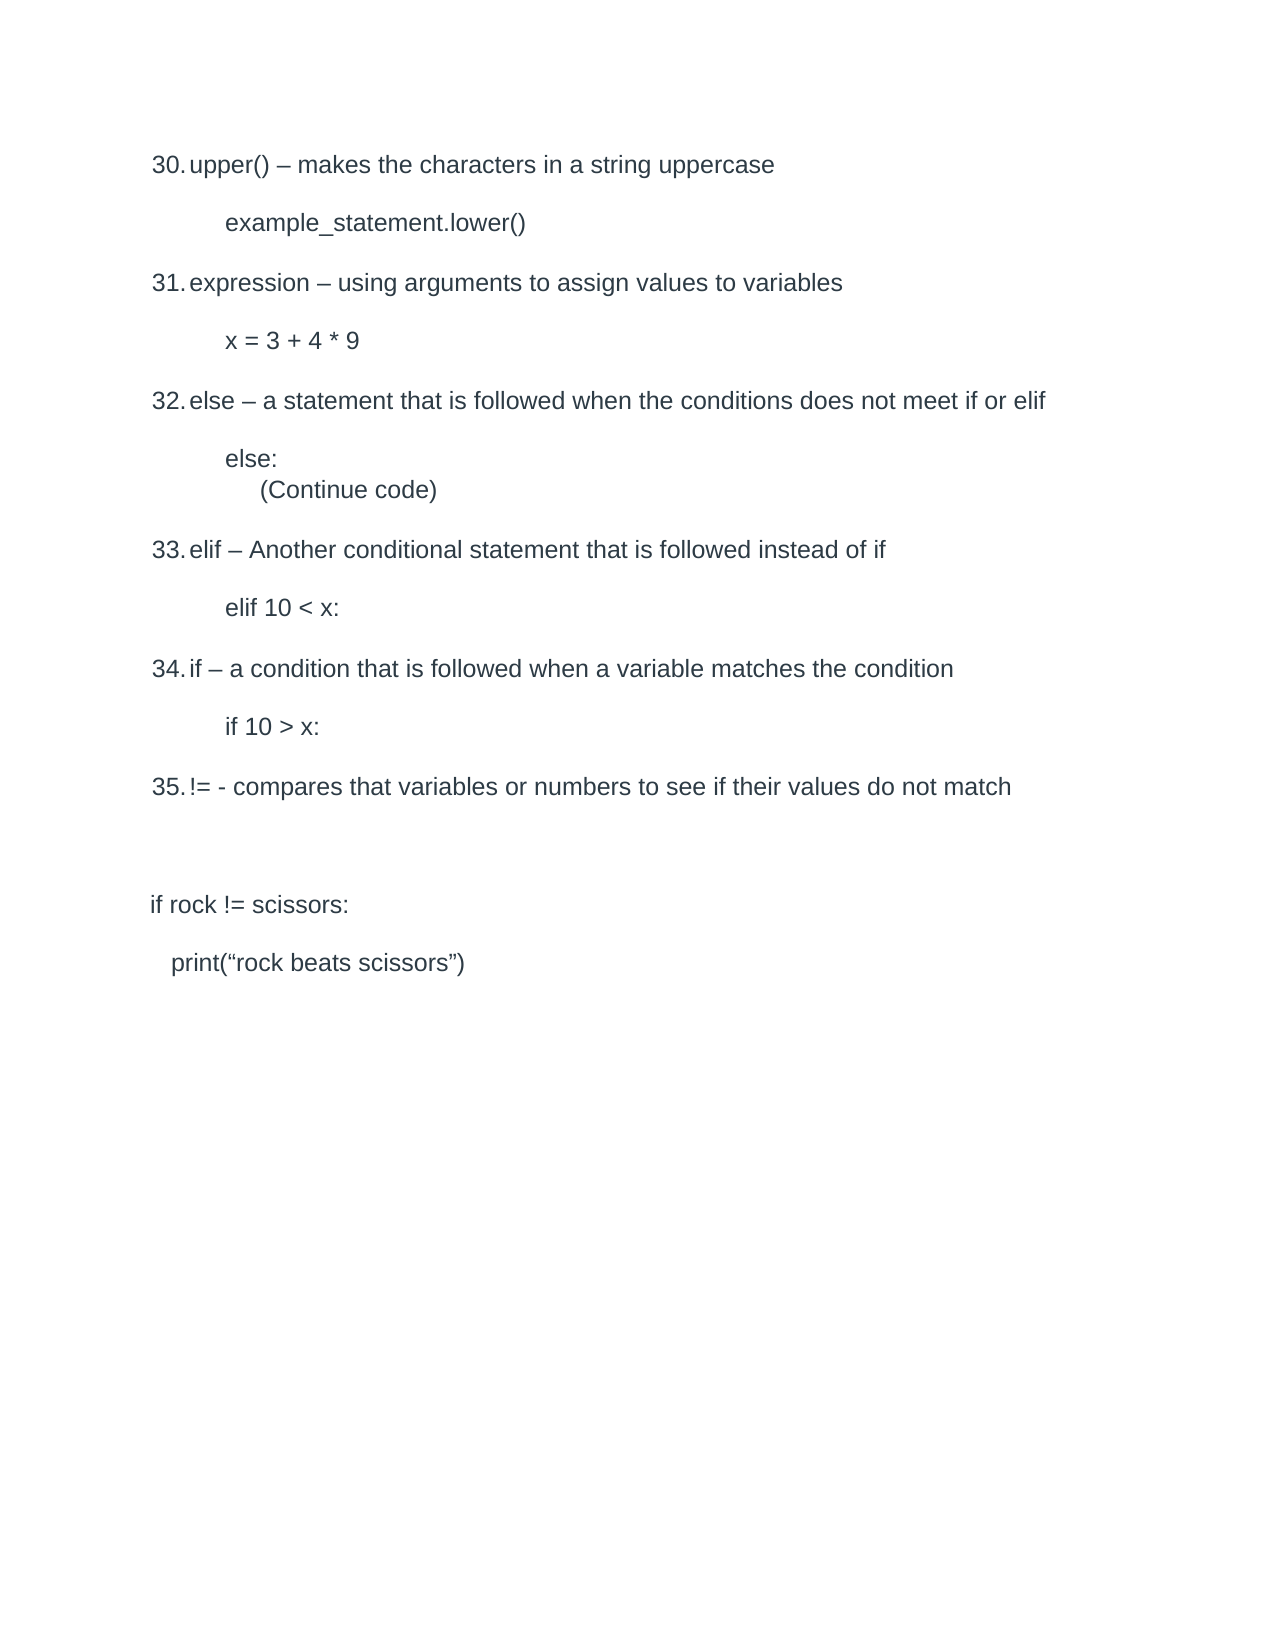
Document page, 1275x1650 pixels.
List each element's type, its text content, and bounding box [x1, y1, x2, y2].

list example_statement.lower() [225, 208, 1125, 237]
list (Continue code) [225, 475, 1125, 504]
list != - compares that variables or numbers to see if their values do not match [152, 772, 1125, 800]
list elif 10 < x: [225, 593, 1125, 622]
text if rock != scissors: [150, 890, 1125, 918]
list if 10 > x: [225, 711, 1125, 740]
list elif – Another conditional statement that is followed instead of if [152, 535, 1125, 564]
list x = 3 + 4 * 9 [225, 326, 1125, 355]
list else – a statement that is followed when the conditions does not meet if or elif [152, 386, 1125, 415]
list expression – using arguments to assign values to variables [152, 268, 1125, 297]
text print(“rock beats scissors”) [150, 948, 1125, 976]
list upper() – makes the characters in a string uppercase [152, 150, 1125, 179]
list else: [225, 444, 1125, 473]
list if – a condition that is followed when a variable matches the condition [152, 653, 1125, 682]
